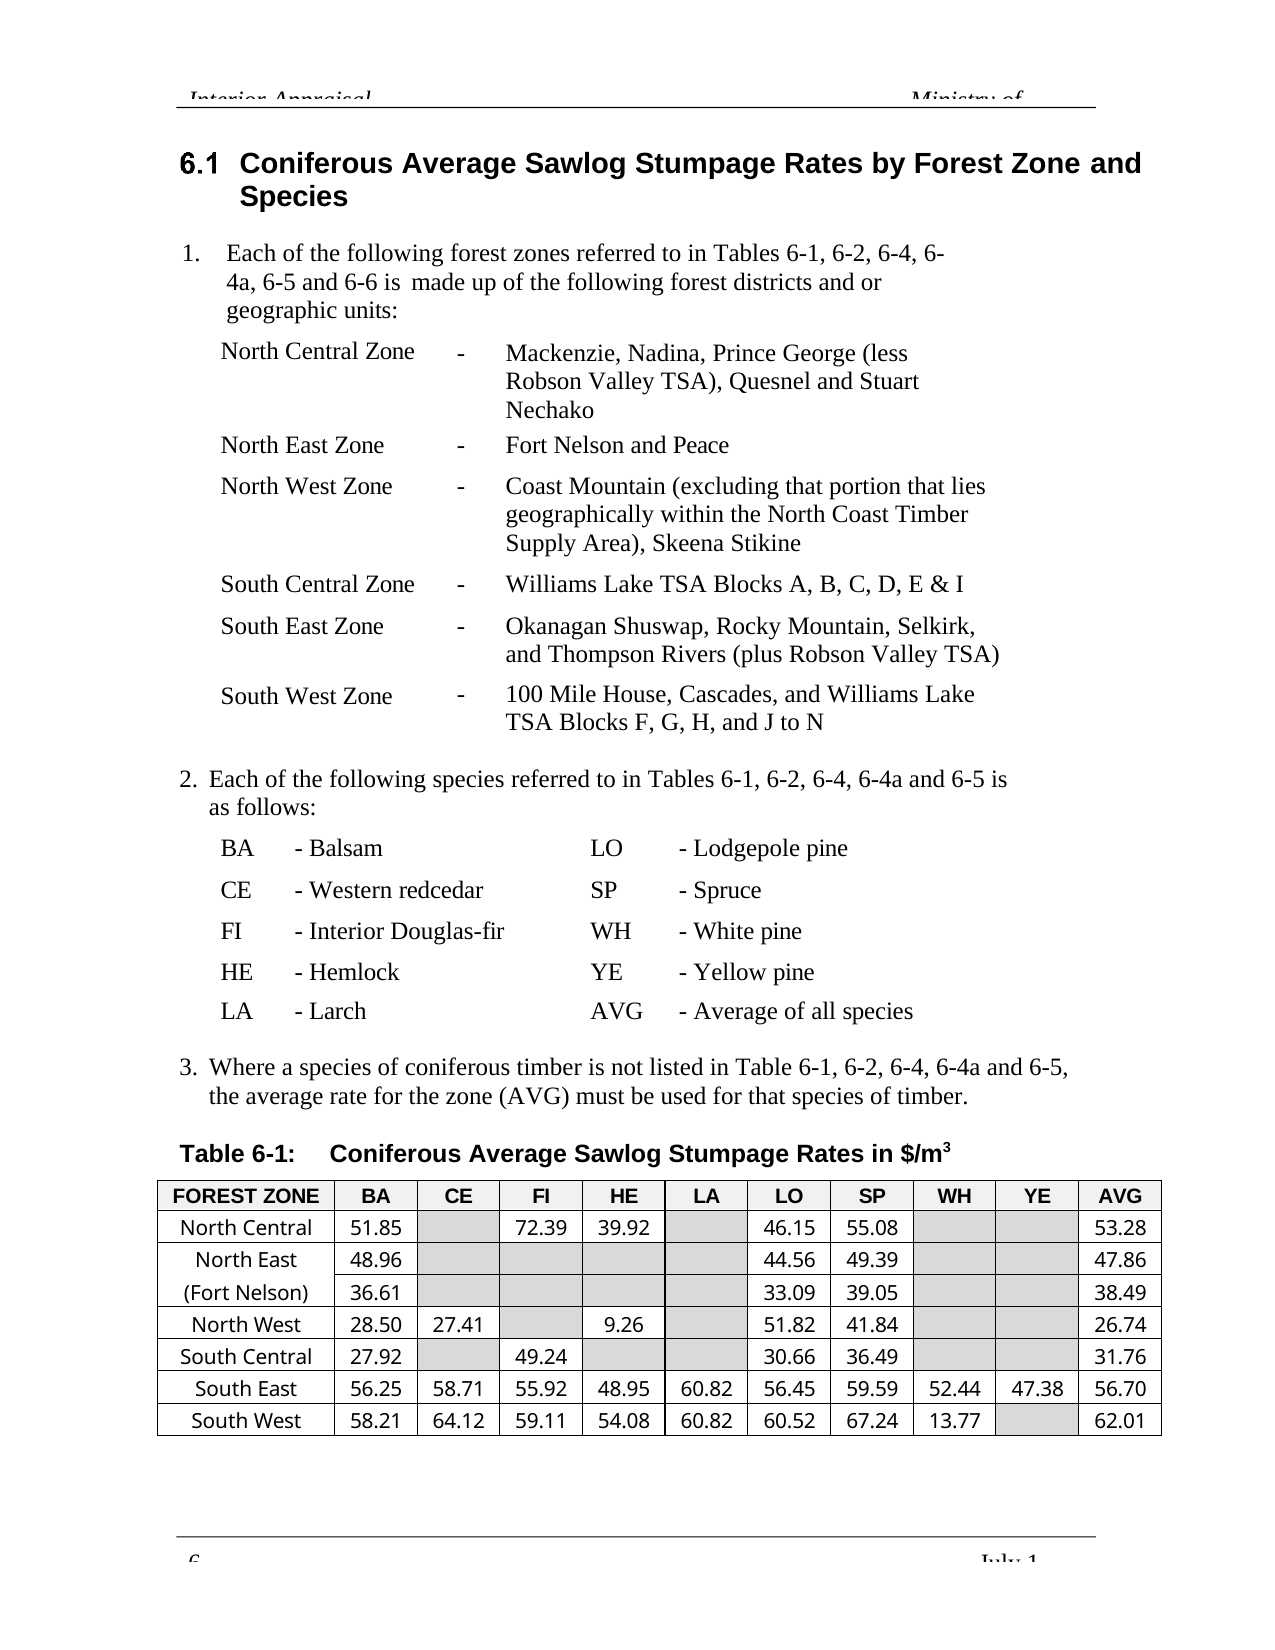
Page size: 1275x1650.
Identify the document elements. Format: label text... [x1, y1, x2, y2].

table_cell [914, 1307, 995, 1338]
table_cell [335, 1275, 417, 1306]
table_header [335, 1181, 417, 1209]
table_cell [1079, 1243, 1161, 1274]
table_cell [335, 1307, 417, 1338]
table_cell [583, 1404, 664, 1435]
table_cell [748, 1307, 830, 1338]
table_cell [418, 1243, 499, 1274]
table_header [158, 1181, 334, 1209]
text Coniferous Average Sawlog Stumpage Rates by Forest Zone and Species [239, 146, 1194, 213]
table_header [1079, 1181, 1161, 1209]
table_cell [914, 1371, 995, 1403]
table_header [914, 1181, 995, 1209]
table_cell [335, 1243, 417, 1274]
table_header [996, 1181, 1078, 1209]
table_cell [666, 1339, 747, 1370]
list Where a species of coniferous timber is not listed in Table 6-1, 6-2, 6-4, 6-4a and 6-5, the average rate for the zone (AVG) must be used for that species of timber. [179, 1052, 1096, 1110]
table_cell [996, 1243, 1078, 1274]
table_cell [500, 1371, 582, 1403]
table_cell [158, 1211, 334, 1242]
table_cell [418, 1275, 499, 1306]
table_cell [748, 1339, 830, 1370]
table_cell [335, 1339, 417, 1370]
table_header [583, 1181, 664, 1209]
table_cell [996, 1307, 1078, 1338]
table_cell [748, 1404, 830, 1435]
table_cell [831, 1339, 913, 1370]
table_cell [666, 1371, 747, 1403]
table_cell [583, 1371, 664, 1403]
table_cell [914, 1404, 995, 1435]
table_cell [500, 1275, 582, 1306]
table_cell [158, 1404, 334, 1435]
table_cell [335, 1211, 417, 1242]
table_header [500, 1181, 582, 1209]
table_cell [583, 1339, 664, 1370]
list Each of the following species referred to in Tables 6-1, 6-2, 6-4, 6-4a and 6-5 is as follows: [179, 764, 1028, 821]
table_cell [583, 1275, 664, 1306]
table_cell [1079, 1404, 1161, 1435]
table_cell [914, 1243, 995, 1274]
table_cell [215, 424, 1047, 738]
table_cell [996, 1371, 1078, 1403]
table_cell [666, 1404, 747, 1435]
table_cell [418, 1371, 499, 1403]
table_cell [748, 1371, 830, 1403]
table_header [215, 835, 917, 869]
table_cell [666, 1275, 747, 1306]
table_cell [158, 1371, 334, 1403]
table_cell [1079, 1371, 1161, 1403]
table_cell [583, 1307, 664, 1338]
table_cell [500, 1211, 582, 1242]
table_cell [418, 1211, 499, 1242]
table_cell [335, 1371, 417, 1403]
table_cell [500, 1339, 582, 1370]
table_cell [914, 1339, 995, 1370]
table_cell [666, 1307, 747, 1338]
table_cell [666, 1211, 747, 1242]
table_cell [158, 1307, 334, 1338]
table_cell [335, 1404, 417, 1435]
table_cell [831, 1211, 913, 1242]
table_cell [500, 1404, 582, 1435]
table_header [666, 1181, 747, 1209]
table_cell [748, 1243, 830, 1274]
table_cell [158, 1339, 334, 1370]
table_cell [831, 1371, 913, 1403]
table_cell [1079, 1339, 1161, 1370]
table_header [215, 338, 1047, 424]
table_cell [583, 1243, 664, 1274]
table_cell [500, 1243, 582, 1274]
list Each of the following forest zones referred to in Tables 6-1, 6-2, 6-4, 6-4a, 6-5 and 6-6 is made up of the following forest districts and or geographic units: [182, 238, 970, 324]
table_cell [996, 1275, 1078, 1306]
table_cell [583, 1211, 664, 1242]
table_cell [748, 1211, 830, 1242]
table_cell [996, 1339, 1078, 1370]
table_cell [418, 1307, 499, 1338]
subtitle Table 6-1: Coniferous Average Sawlog Stumpage Rates in $/m3 [179, 1139, 1194, 1168]
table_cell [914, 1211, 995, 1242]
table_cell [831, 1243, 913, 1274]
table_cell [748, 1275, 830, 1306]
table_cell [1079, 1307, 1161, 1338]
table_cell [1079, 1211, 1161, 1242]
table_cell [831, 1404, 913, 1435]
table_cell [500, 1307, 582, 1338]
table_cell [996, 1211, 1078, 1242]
picture [180, 152, 216, 174]
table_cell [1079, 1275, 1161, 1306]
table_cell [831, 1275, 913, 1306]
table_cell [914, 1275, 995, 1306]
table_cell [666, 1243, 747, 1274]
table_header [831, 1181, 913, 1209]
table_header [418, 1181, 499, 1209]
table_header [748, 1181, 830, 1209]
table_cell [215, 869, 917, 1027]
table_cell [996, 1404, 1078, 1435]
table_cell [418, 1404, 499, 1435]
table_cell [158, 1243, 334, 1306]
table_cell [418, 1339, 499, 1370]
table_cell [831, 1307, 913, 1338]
